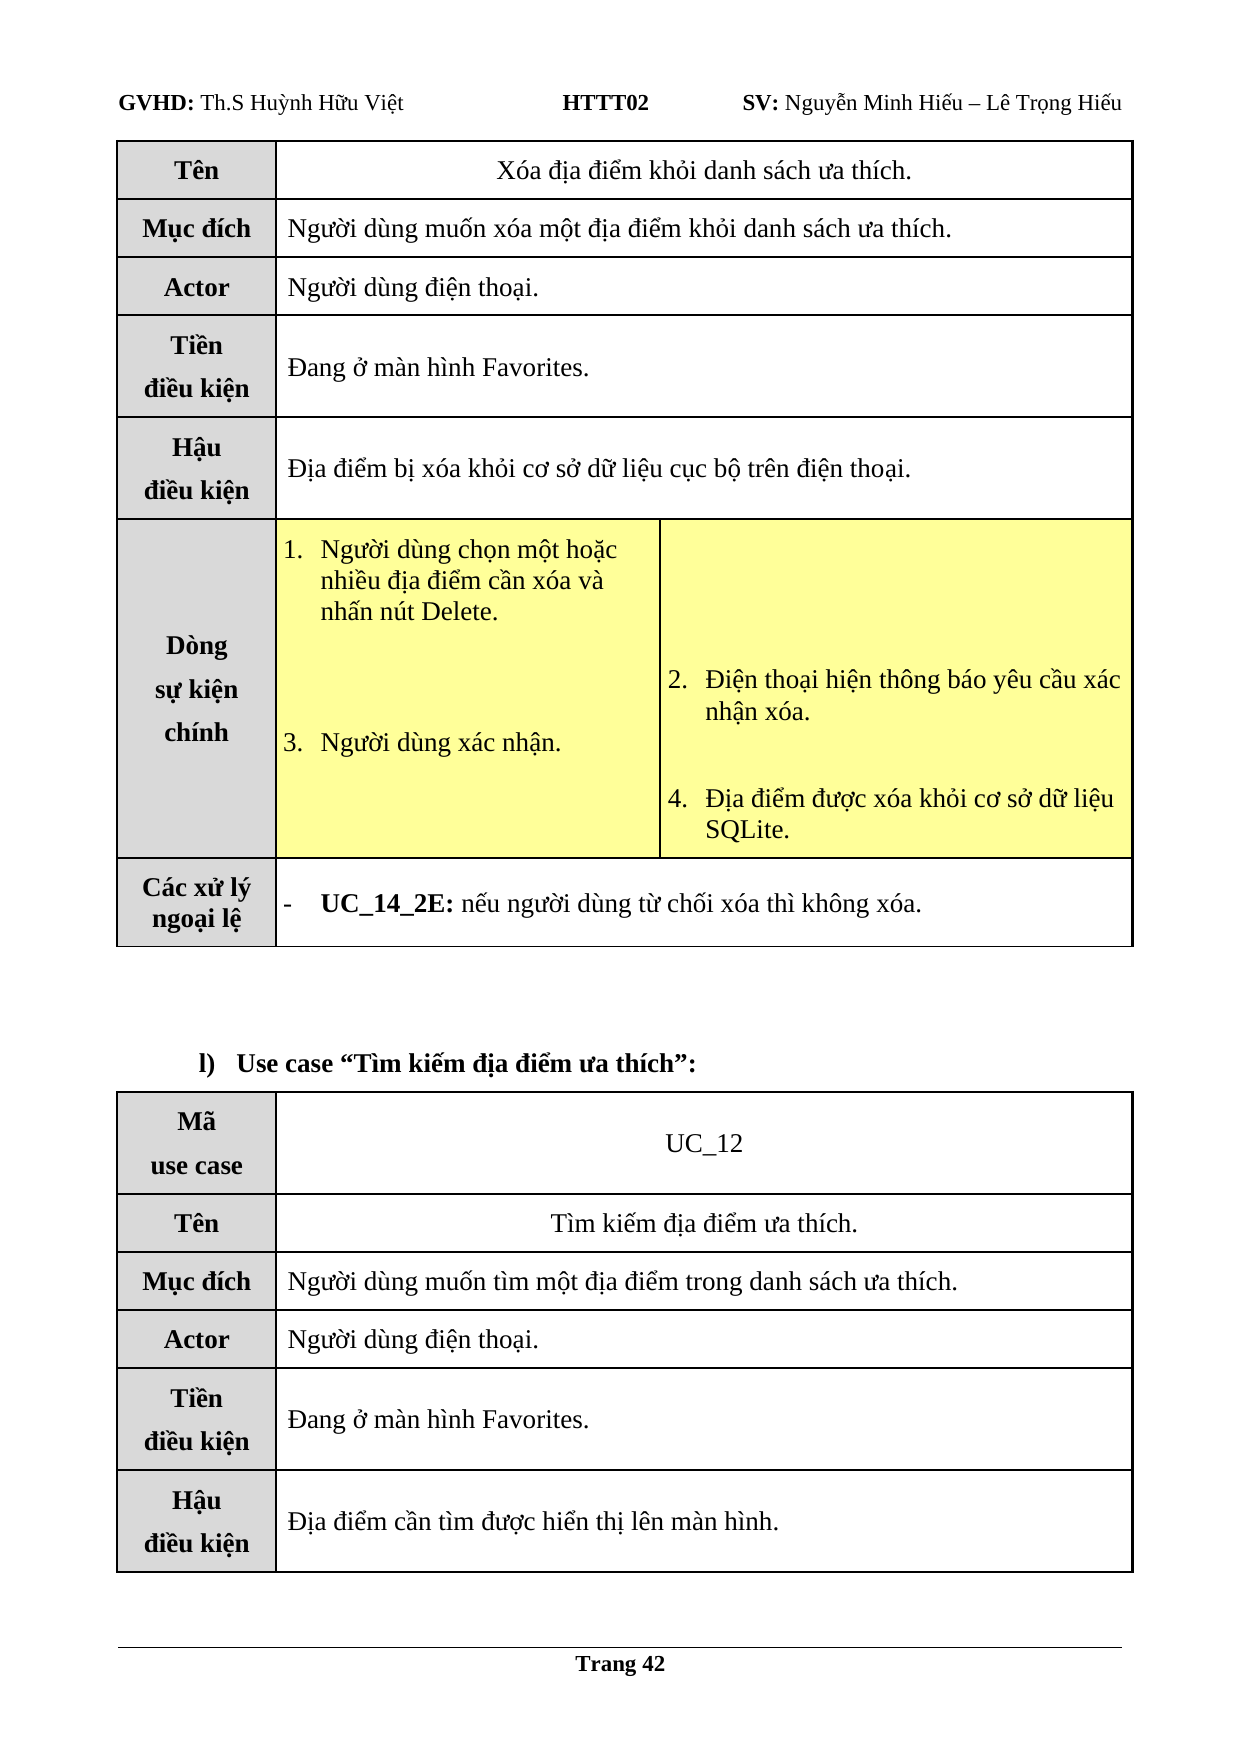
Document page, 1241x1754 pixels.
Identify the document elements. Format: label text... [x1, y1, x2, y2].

table_cell Địa điểm bị xóa khỏi cơ sở dữ liệu cục bộ trên điện thoại. [277, 418, 1131, 518]
table_cell Người dùng điện thoại. [277, 258, 1131, 314]
table_cell Người dùng muốn tìm một địa điểm trong danh sách ưa thích. [277, 1253, 1131, 1309]
table_cell Người dùng điện thoại. [277, 1311, 1131, 1367]
table_cell Hậu điều kiện [118, 1471, 275, 1571]
table_cell Tiền điều kiện [118, 1369, 275, 1469]
table_header Mã use case [118, 1093, 275, 1193]
table_header UC_12 [277, 1093, 1131, 1193]
table_cell Actor [118, 258, 275, 314]
table_cell UC_14_2E: nếu người dùng từ chối xóa thì không xóa. [277, 859, 1131, 946]
table_cell Hậu điều kiện [118, 418, 275, 518]
table_cell Điện thoại hiện thông báo yêu cầu xác nhận xóa. Địa điểm được xóa khỏi cơ sở dữ liệu SQLite. [661, 520, 1131, 857]
table_cell Người dùng muốn xóa một địa điểm khỏi danh sách ưa thích. [277, 200, 1131, 256]
list Use case “Tìm kiếm địa điểm ưa thích”: [199, 1047, 1122, 1078]
table_cell Mục đích [118, 1253, 275, 1309]
table_cell Đang ở màn hình Favorites. [277, 1369, 1131, 1469]
table_cell Xóa địa điểm khỏi danh sách ưa thích. [277, 142, 1131, 198]
table_cell Dòng sự kiện chính [118, 520, 275, 857]
table_cell Mục đích [118, 200, 275, 256]
table_cell Tiền điều kiện [118, 316, 275, 416]
table_cell Đang ở màn hình Favorites. [277, 316, 1131, 416]
table_cell Tên [118, 142, 275, 198]
table_cell Người dùng chọn một hoặc nhiều địa điểm cần xóa và nhấn nút Delete. Người dùng xác nhận. [277, 520, 659, 857]
table_cell Địa điểm cần tìm được hiển thị lên màn hình. [277, 1471, 1131, 1571]
table_cell Tìm kiếm địa điểm ưa thích. [277, 1195, 1131, 1251]
table_cell Các xử lý ngoại lệ [118, 859, 275, 946]
table_cell Actor [118, 1311, 275, 1367]
table_cell Tên [118, 1195, 275, 1251]
